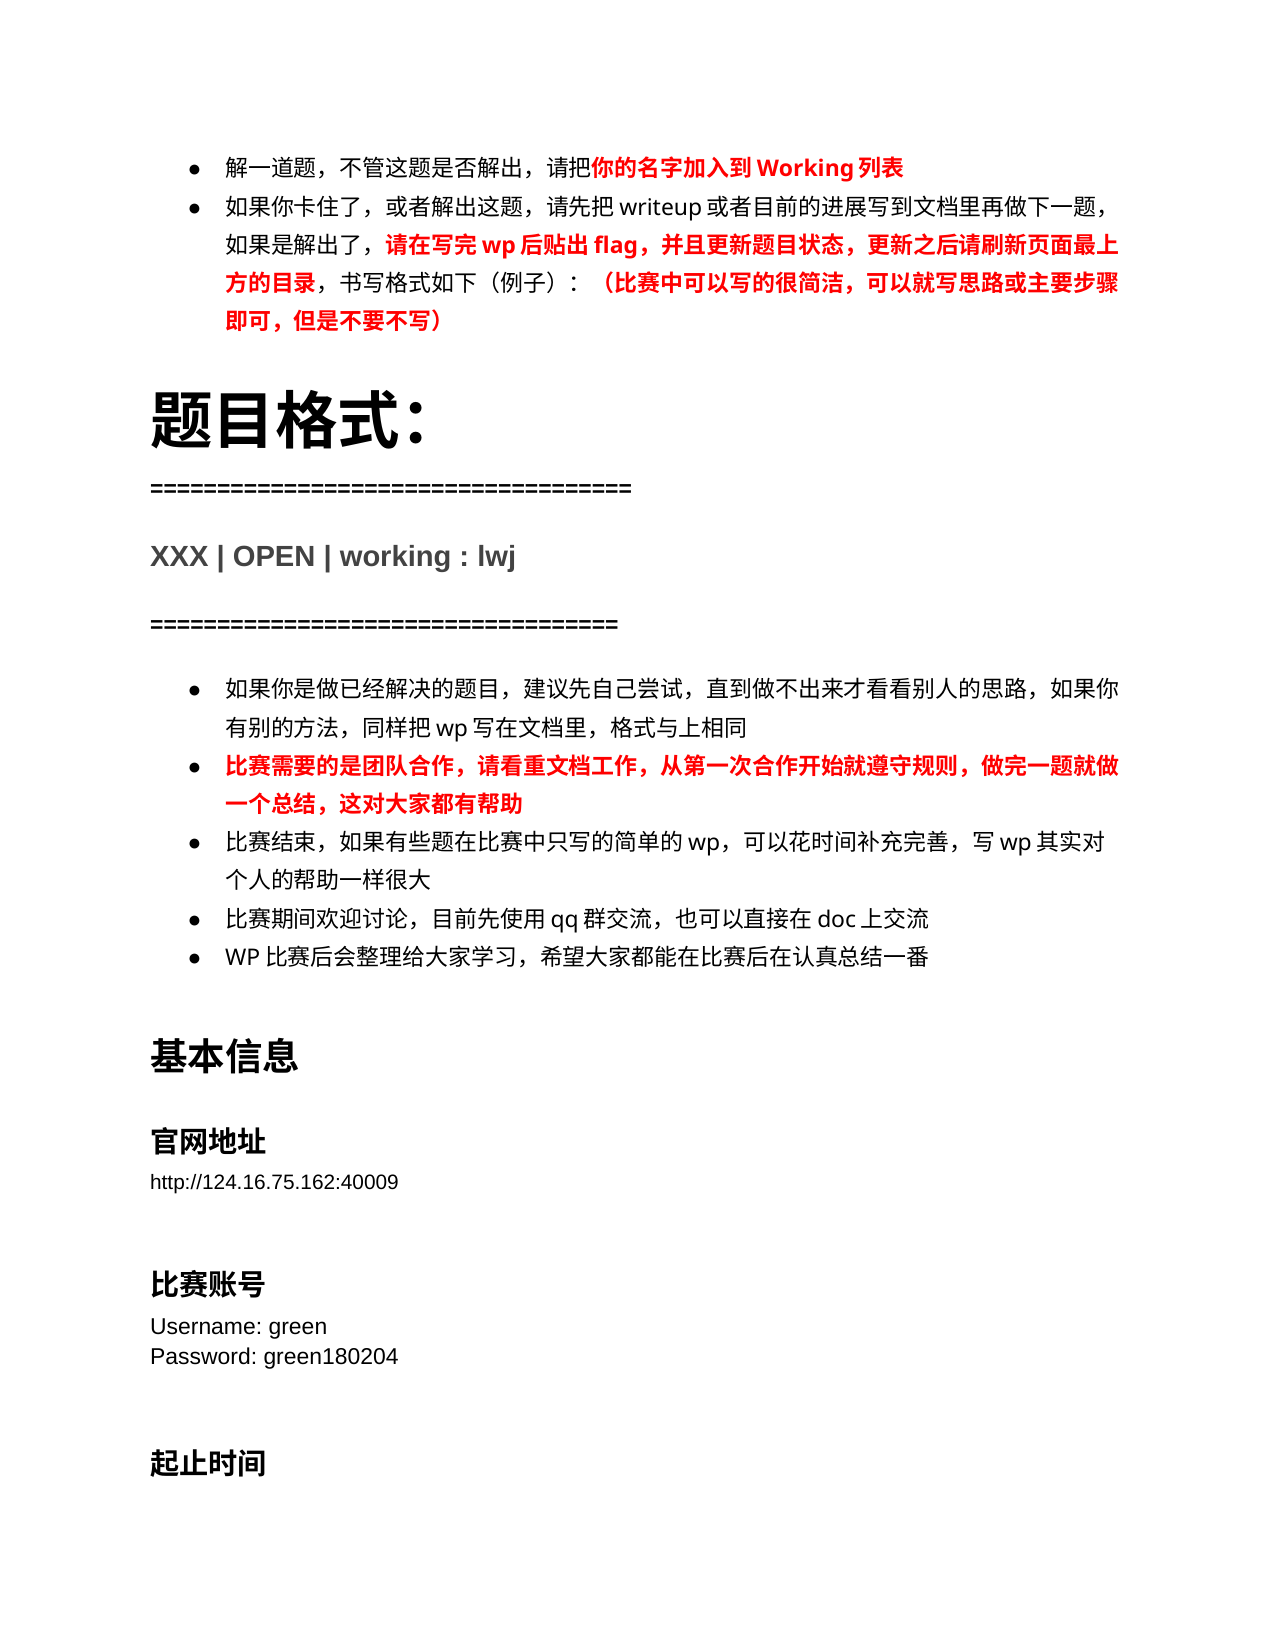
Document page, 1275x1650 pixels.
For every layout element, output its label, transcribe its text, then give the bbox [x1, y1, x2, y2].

list 比赛期间欢迎讨论，目前先使用qq群交流，也可以直接在doc上交流 [187, 900, 1125, 934]
list 如果你卡住了，或者解出这题，请先把writeup或者目前的进展写到文档里再做下一题，如果是解出了，请在写完wp后贴出flag，并且更新题目状态，更新之后请刷新页面最上方的目录，书写格式如下（例子）：（比赛中可以写的很简洁，可以就写思路或主要步骤即可，但是不要不写） [187, 188, 1125, 336]
subtitle XXX | OPEN | working : lwj [150, 539, 1125, 572]
subtitle 基本信息 [150, 1027, 1125, 1081]
list 比赛结束，如果有些题在比赛中只写的简单的wp，可以花时间补充完善，写wp其实对个人的帮助一样很大 [187, 824, 1125, 896]
text Username: green [150, 1313, 1125, 1339]
list WP比赛后会整理给大家学习，希望大家都能在比赛后在认真总结一番 [187, 939, 1125, 972]
text ==================================== [150, 475, 1125, 502]
list 如果你是做已经解决的题目，建议先自己尝试，直到做不出来才看看别人的思路，如果你有别的方法，同样把wp写在文档里，格式与上相同 [187, 671, 1125, 743]
text Password: green180204 [150, 1343, 1125, 1369]
subtitle 起止时间 [150, 1441, 1125, 1483]
subtitle 比赛账号 [150, 1262, 1125, 1304]
text 题目格式： [150, 371, 1125, 462]
list 比赛需要的是团队合作，请看重文档工作，从第一次合作开始就遵守规则，做完一题就做一个总结，这对大家都有帮助 [187, 748, 1125, 819]
list 解一道题，不管这题是否解出，请把你的名字加入到Working列表 [187, 150, 1125, 183]
text http://124.16.75.162:40009 [150, 1169, 1125, 1193]
subtitle 官网地址 [150, 1119, 1125, 1161]
text =================================== [150, 611, 1125, 637]
